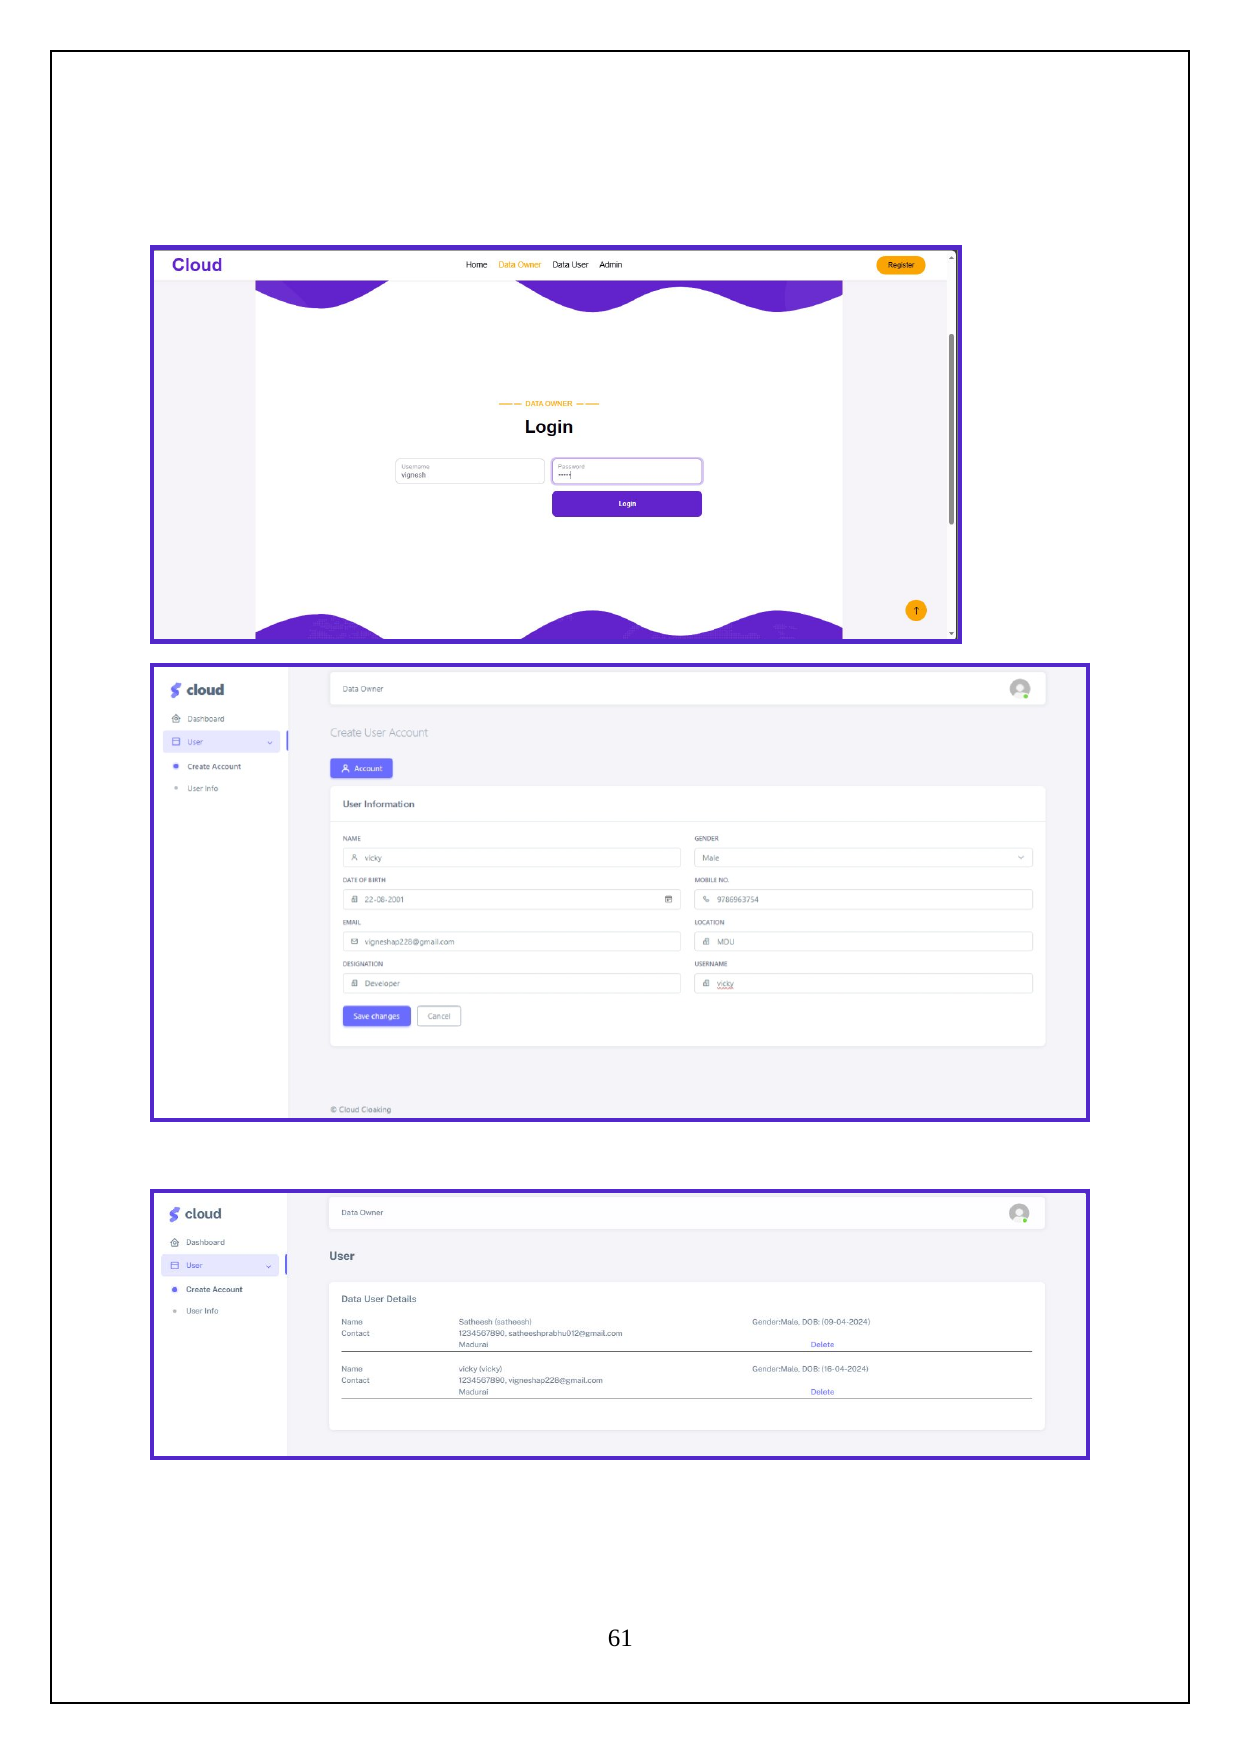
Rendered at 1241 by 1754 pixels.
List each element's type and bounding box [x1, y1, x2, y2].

picture [154, 250, 958, 639]
picture [154, 667, 1086, 1118]
picture [154, 1193, 1086, 1456]
